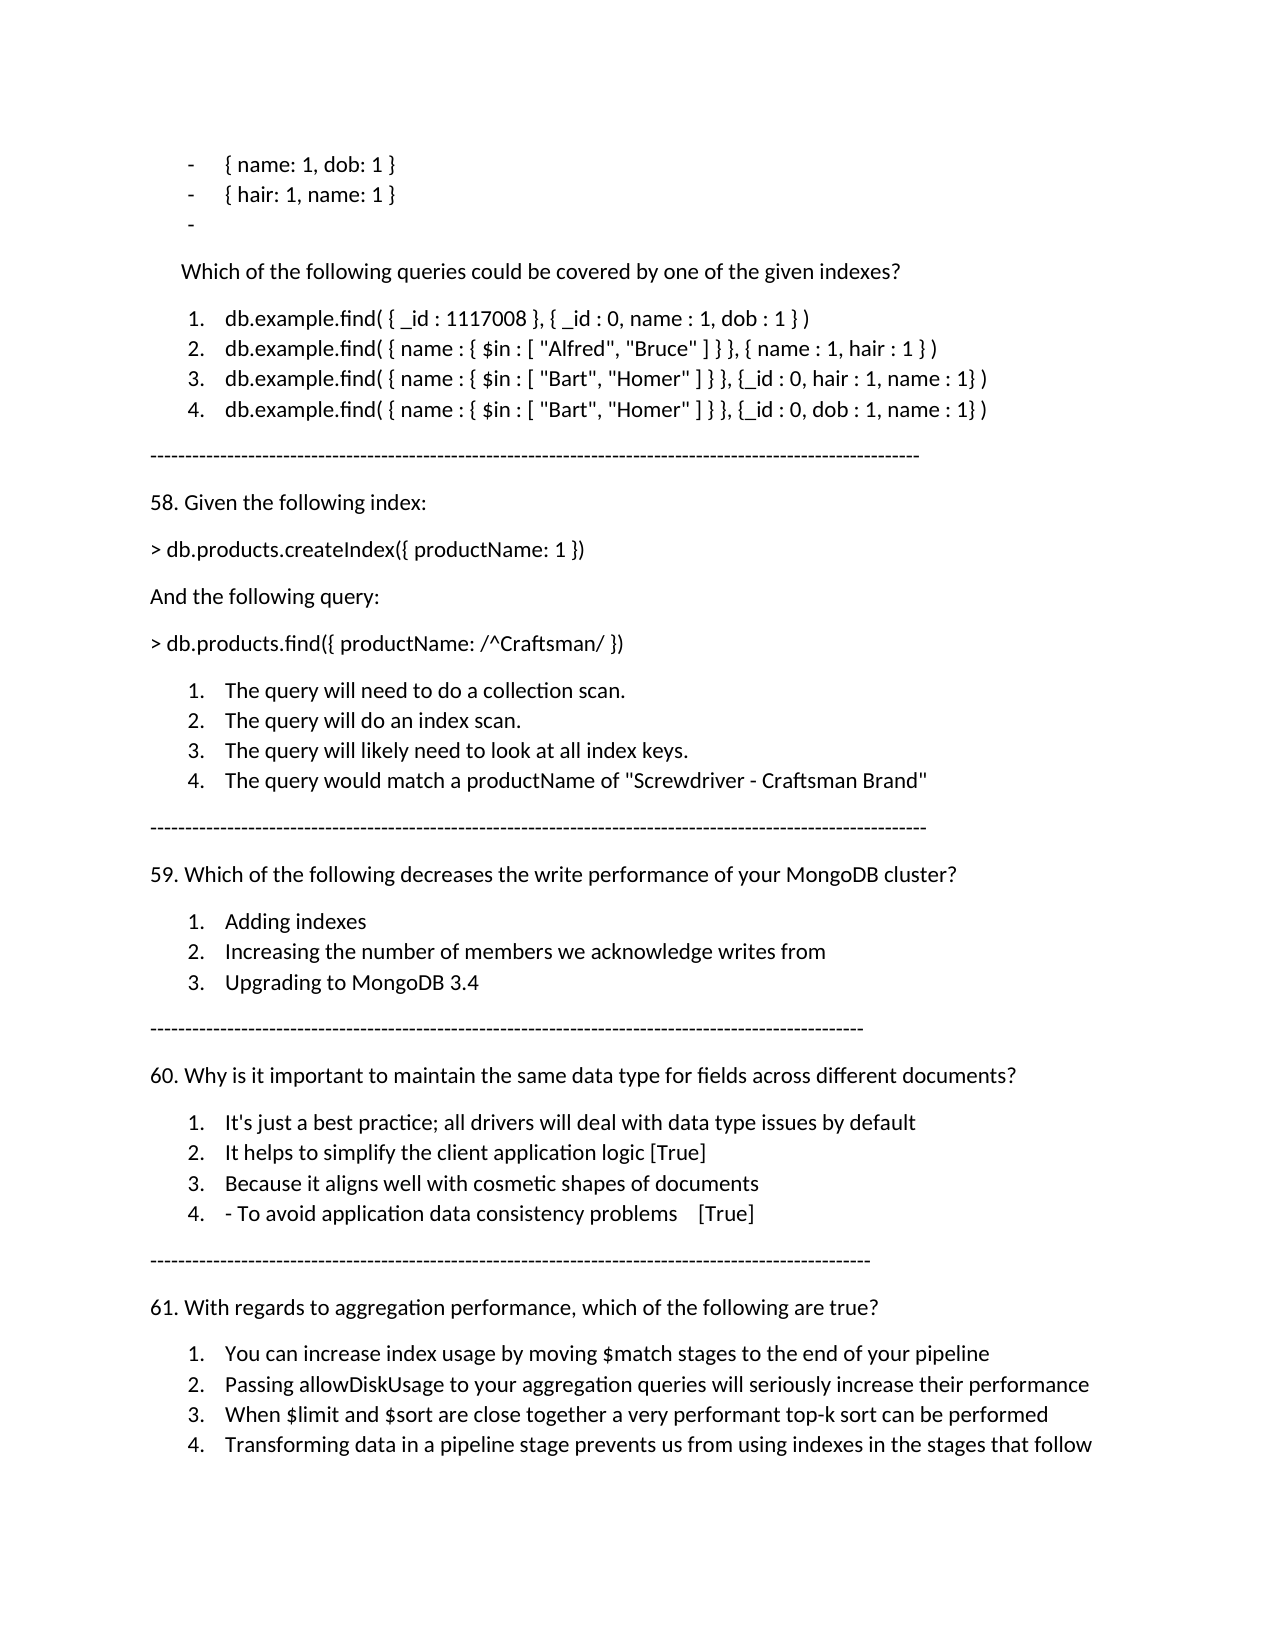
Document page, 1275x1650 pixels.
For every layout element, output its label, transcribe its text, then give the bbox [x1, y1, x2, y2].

text --------------------------------------------------------------------------------------------------------------- [150, 813, 1125, 842]
list Transforming data in a pipeline stage prevents us from using indexes in the stages that follow [187, 1430, 1125, 1458]
text > db.products.find({ productName: /^Craftsman/ }) [150, 629, 1125, 657]
list { name: 1, dob: 1 } [187, 150, 1125, 178]
list Increasing the number of members we acknowledge writes from [187, 937, 1125, 966]
text And the following query: [150, 582, 1125, 610]
list The query will likely need to look at all index keys. [187, 736, 1125, 764]
list { hair: 1, name: 1 } [187, 180, 1125, 208]
list The query would match a productName of "Screwdriver - Craftsman Brand" [187, 767, 1125, 795]
list It helps to simplify the client application logic [True] [187, 1138, 1125, 1167]
list The query will need to do a collection scan. [187, 676, 1125, 704]
list Upgrading to MongoDB 3.4 [187, 968, 1125, 996]
text ------------------------------------------------------------------------------------------------------- [150, 1246, 1125, 1274]
list Because it aligns well with cosmetic shapes of documents [187, 1169, 1125, 1197]
list It's just a best practice; all drivers will deal with data type issues by default [187, 1108, 1125, 1136]
list When $limit and $sort are close together a very performant top-k sort can be performed [187, 1400, 1125, 1428]
list You can increase index usage by moving $match stages to the end of your pipeline [187, 1339, 1125, 1368]
text 61. With regards to aggregation performance, which of the following are true? [150, 1293, 1125, 1321]
text -------------------------------------------------------------------------------------------------------------- [150, 442, 1125, 470]
list The query will do an index scan. [187, 706, 1125, 734]
text ------------------------------------------------------------------------------------------------------ [150, 1014, 1125, 1043]
list db.example.find( { name : { $in : [ "Alfred", "Bruce" ] } }, { name : 1, hair : 1 } ) [187, 334, 1125, 362]
text 58. Given the following index: [150, 488, 1125, 517]
list db.example.find( { _id : 1117008 }, { _id : 0, name : 1, dob : 1 } ) [187, 304, 1125, 332]
text 60. Why is it important to maintain the same data type for fields across different documents? [150, 1061, 1125, 1089]
list db.example.find( { name : { $in : [ "Bart", "Homer" ] } }, {_id : 0, dob : 1, name : 1} ) [187, 395, 1125, 423]
list Adding indexes [187, 907, 1125, 935]
text 59. Which of the following decreases the write performance of your MongoDB cluster? [150, 860, 1125, 888]
list - To avoid application data consistency problems [True] [187, 1199, 1125, 1227]
text > db.products.createIndex({ productName: 1 }) [150, 535, 1125, 563]
list db.example.find( { name : { $in : [ "Bart", "Homer" ] } }, {_id : 0, hair : 1, name : 1} ) [187, 364, 1125, 393]
list Passing allowDiskUsage to your aggregation queries will seriously increase their performance [187, 1370, 1125, 1398]
text Which of the following queries could be covered by one of the given indexes? [150, 257, 1125, 285]
